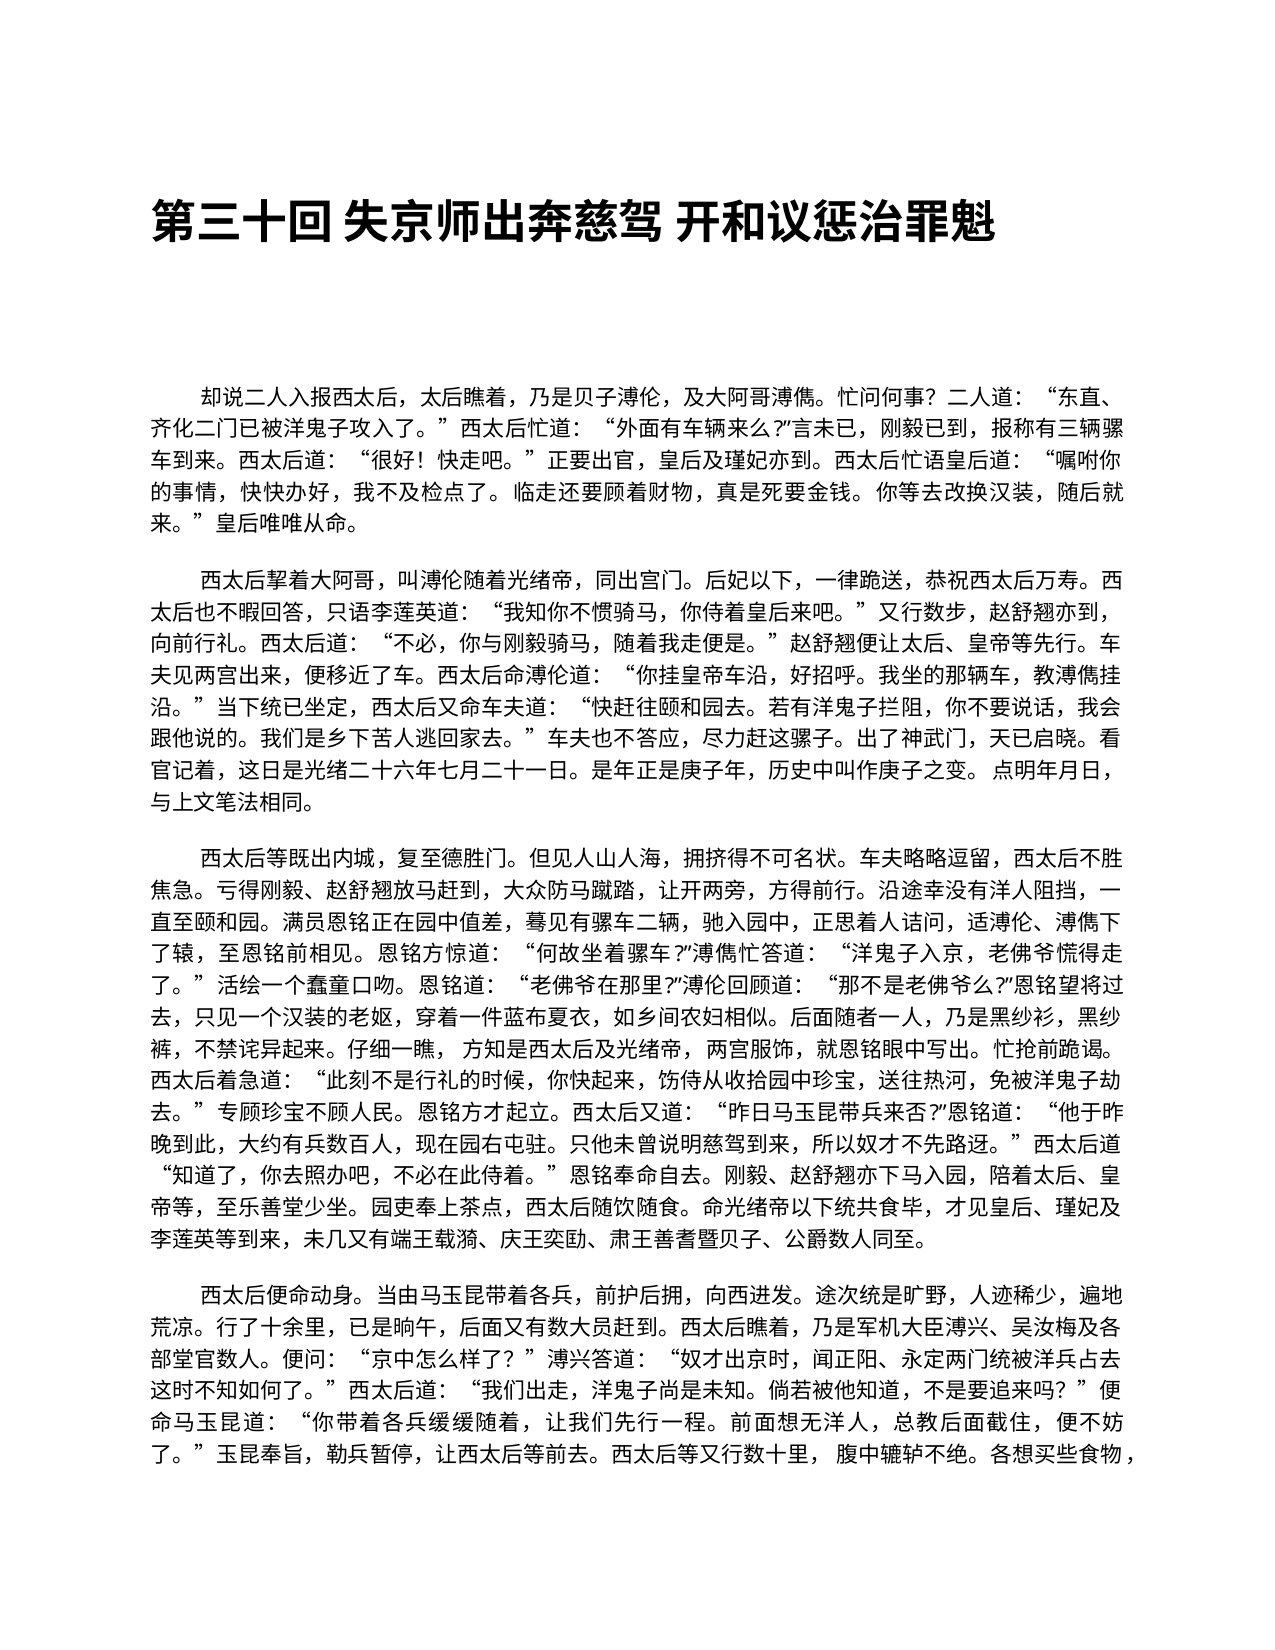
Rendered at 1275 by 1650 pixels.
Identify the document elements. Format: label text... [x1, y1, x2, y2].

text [150, 1278, 1125, 1468]
subtitle 第三十回 失京师出奔慈驾 开和议惩治罪魁 [150, 185, 1125, 252]
text 却说二人入报西太后，太后瞧着，乃是贝子溥伦，及大阿哥溥儁。忙问何事？二人道：“东直、齐化二门已被洋鬼子攻入了。”西太后忙道：“外面有车辆来么?”言未已，刚毅已到，报称有三辆骡车到来。西太后道：“很好！快走吧。”正要出官，皇后及瑾妃亦到。西太后忙语皇后道：“嘱咐你的事情，快快办好，我不及检点了。临走还要顾着财物，真是死要金钱。你等去改换汉装，随后就来。”皇后唯唯从命。 [150, 380, 1125, 538]
text 西太后挈着大阿哥，叫溥伦随着光绪帝，同出宫门。后妃以下，一律跪送，恭祝西太后万寿。西太后也不暇回答，只语李莲英道：“我知你不惯骑马，你侍着皇后来吧。”又行数步，赵舒翘亦到，向前行礼。西太后道：“不必，你与刚毅骑马，随着我走便是。”赵舒翘便让太后、皇帝等先行。车夫见两宫出来，便移近了车。西太后命溥伦道：“你挂皇帝车沿，好招呼。我坐的那辆车，教溥儁挂沿。”当下统已坐定，西太后又命车夫道：“快赶往颐和园去。若有洋鬼子拦阻，你不要说话，我会跟他说的。我们是乡下苦人逃回家去。”车夫也不答应，尽力赶这骡子。出了神武门，天已启晓。看官记着，这日是光绪二十六年七月二十一日。是年正是庚子年，历史中叫作庚子之变。点明年月日， 与上文笔法相同。 [150, 563, 1125, 816]
text 西太后等既出内城，复至德胜门。但见人山人海，拥挤得不可名状。车夫略略逗留，西太后不胜焦急。亏得刚毅、赵舒翘放马赶到，大众防马蹴踏，让开两旁，方得前行。沿途幸没有洋人阻挡，一直至颐和园。满员恩铭正在园中值差，蓦见有骡车二辆，驰入园中，正思着人诘问，适溥伦、溥儁下了辕，至恩铭前相见。恩铭方惊道：“何故坐着骡车?”溥儁忙答道：“洋鬼子入京，老佛爷慌得走了。”活绘一个蠢童口吻。恩铭道：“老佛爷在那里?”溥伦回顾道：“那不是老佛爷么?”恩铭望将过去，只见一个汉装的老妪，穿着一件蓝布夏衣，如乡间农妇相似。后面随者一人，乃是黑纱衫，黑纱裤，不禁诧异起来。仔细一瞧， 方知是西太后及光绪帝，两宫服饰，就恩铭眼中写出。忙抢前跪谒。 西太后着急道：“此刻不是行礼的时候，你快起来，饬侍从收拾园中珍宝，送往热河，免被洋鬼子劫去。”专顾珍宝不顾人民。恩铭方才起立。西太后又道：“昨日马玉昆带兵来否?”恩铭道：“他于昨晚到此，大约有兵数百人，现在园右屯驻。只他未曾说明慈驾到来，所以奴才不先路迓。”西太后道：“知道了，你去照办吧，不必在此侍着。”恩铭奉命自去。刚毅、赵舒翘亦下马入园，陪着太后、皇帝等，至乐善堂少坐。园吏奉上茶点，西太后随饮随食。命光绪帝以下统共食毕，才见皇后、瑾妃及李莲英等到来，未几又有端王载漪、庆王奕劻、肃王善耆暨贝子、公爵数人同至。 [150, 841, 1125, 1253]
